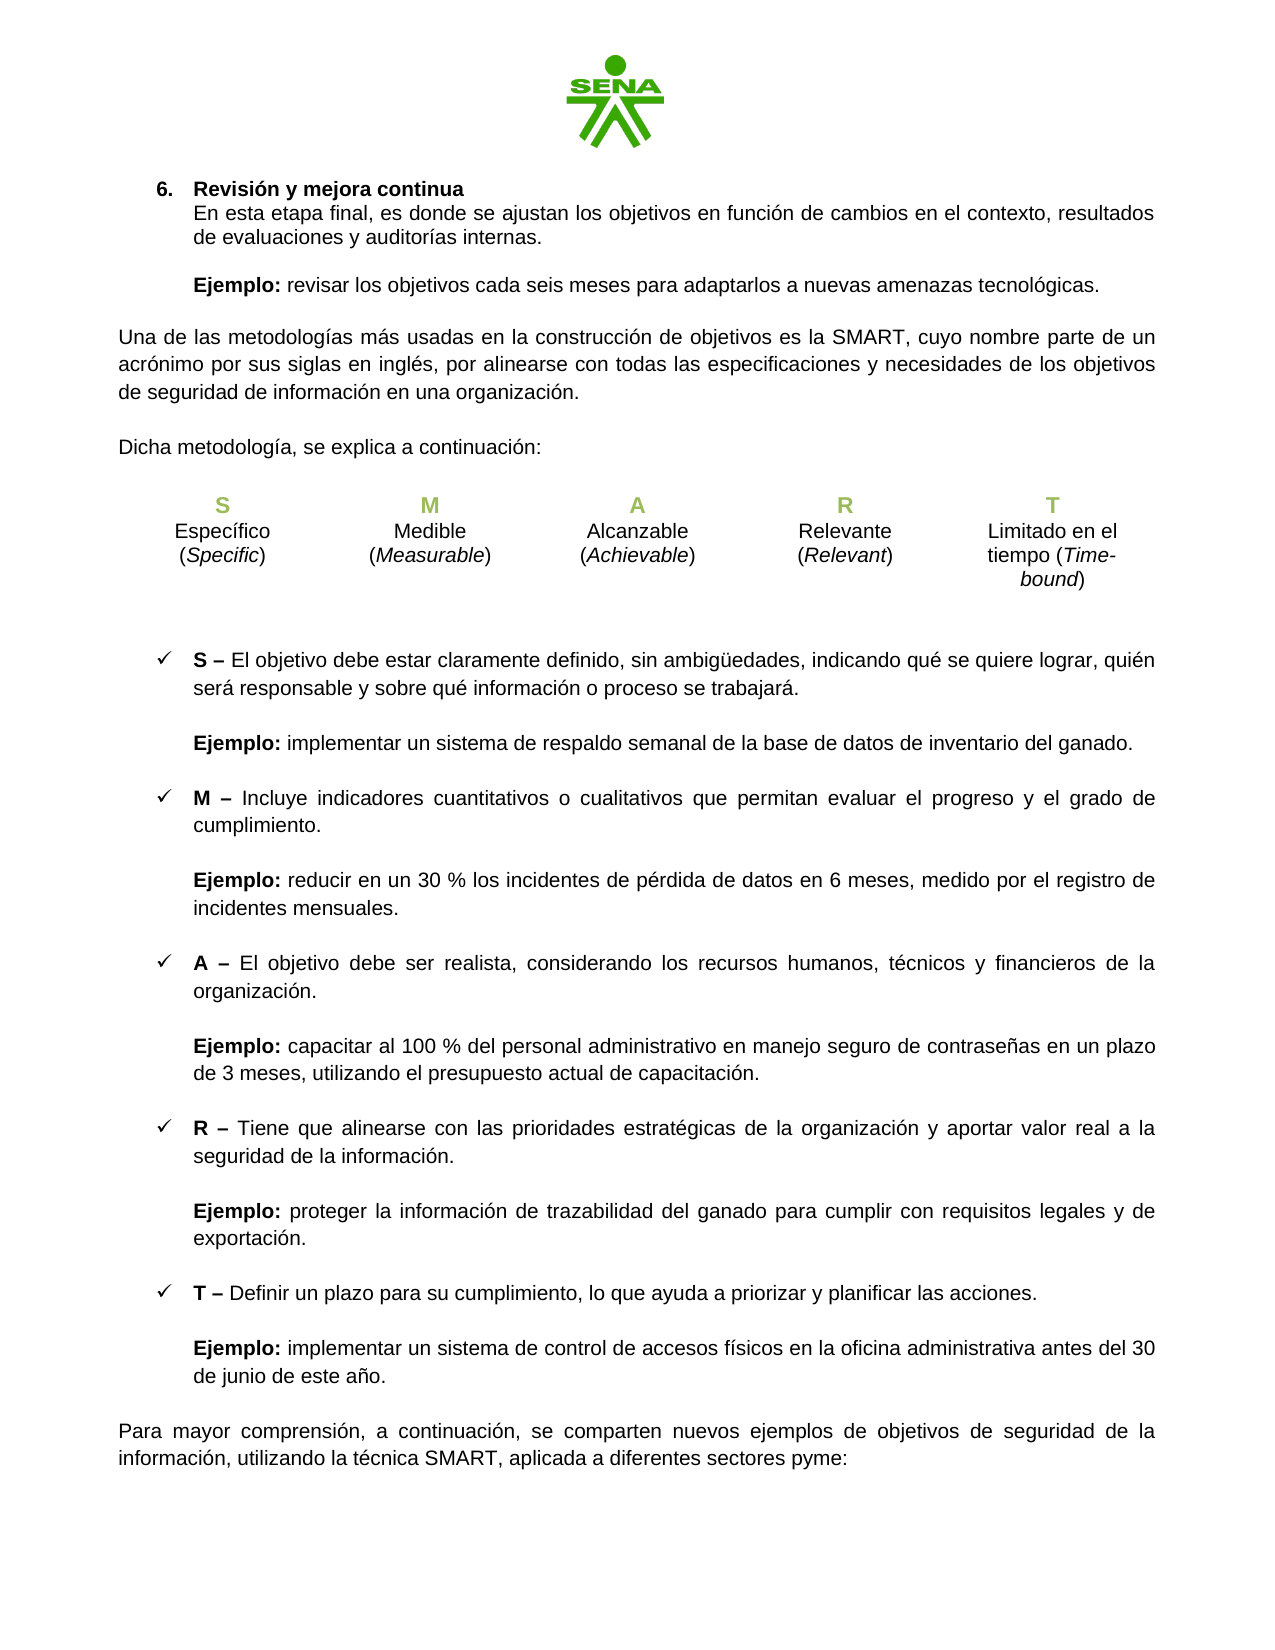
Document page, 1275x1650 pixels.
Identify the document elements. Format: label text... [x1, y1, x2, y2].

table_cell Alcanzable (Achievable) [534, 519, 741, 590]
text Dicha metodología, se explica a continuación: [118, 434, 1157, 458]
list En esta etapa final, es donde se ajustan los objetivos en función de cambios en el contexto, resultados de evaluaciones y auditorías internas. [193, 201, 1157, 249]
list Ejemplo: revisar los objetivos cada seis meses para adaptarlos a nuevas amenazas tecnológicas. [193, 273, 1157, 297]
list M – Incluye indicadores cuantitativos o cualitativos que permitan evaluar el progreso y el grado de cumplimiento. [156, 786, 1157, 837]
table_header R [741, 492, 949, 518]
list Ejemplo: implementar un sistema de control de accesos físicos en la oficina administrativa antes del 30 de junio de este año. [193, 1336, 1157, 1388]
list Ejemplo: reducir en un 30 % los incidentes de pérdida de datos en 6 meses, medido por el registro de incidentes mensuales. [193, 868, 1157, 920]
table_header M [326, 492, 534, 518]
table_cell Relevante (Relevant) [741, 519, 949, 590]
table_header S [119, 492, 326, 518]
list A – El objetivo debe ser realista, considerando los recursos humanos, técnicos y financieros de la organización. [156, 951, 1157, 1002]
table_cell Medible (Measurable) [326, 519, 534, 590]
list Ejemplo: proteger la información de trazabilidad del ganado para cumplir con requisitos legales y de exportación. [193, 1198, 1157, 1250]
text Una de las metodologías más usadas en la construcción de objetivos es la SMART, cuyo nombre parte de un acrónimo por sus siglas en inglés, por alinearse con todas las especificaciones y necesidades de los objetivos de seguridad de información en una organización. [118, 324, 1157, 403]
table_header T [949, 492, 1156, 518]
picture [566, 55, 664, 148]
list R – Tiene que alinearse con las prioridades estratégicas de la organización y aportar valor real a la seguridad de la información. [156, 1116, 1157, 1167]
list Revisión y mejora continua [156, 177, 1157, 201]
text Para mayor comprensión, a continuación, se comparten nuevos ejemplos de objetivos de seguridad de la información, utilizando la técnica SMART, aplicada a diferentes sectores pyme: [118, 1419, 1157, 1470]
list S – El objetivo debe estar claramente definido, sin ambigüedades, indicando qué se quiere lograr, quién será responsable y sobre qué información o proceso se trabajará. [156, 648, 1157, 700]
list Ejemplo: capacitar al 100 % del personal administrativo en manejo seguro de contraseñas en un plazo de 3 meses, utilizando el presupuesto actual de capacitación. [193, 1033, 1157, 1085]
list Ejemplo: implementar un sistema de respaldo semanal de la base de datos de inventario del ganado. [193, 731, 1157, 755]
table_cell Limitado en el tiempo (Time-bound) [949, 519, 1156, 590]
list T – Definir un plazo para su cumplimiento, lo que ayuda a priorizar y planificar las acciones. [156, 1281, 1157, 1305]
table_cell Específico (Specific) [119, 519, 326, 590]
table_header A [534, 492, 741, 518]
